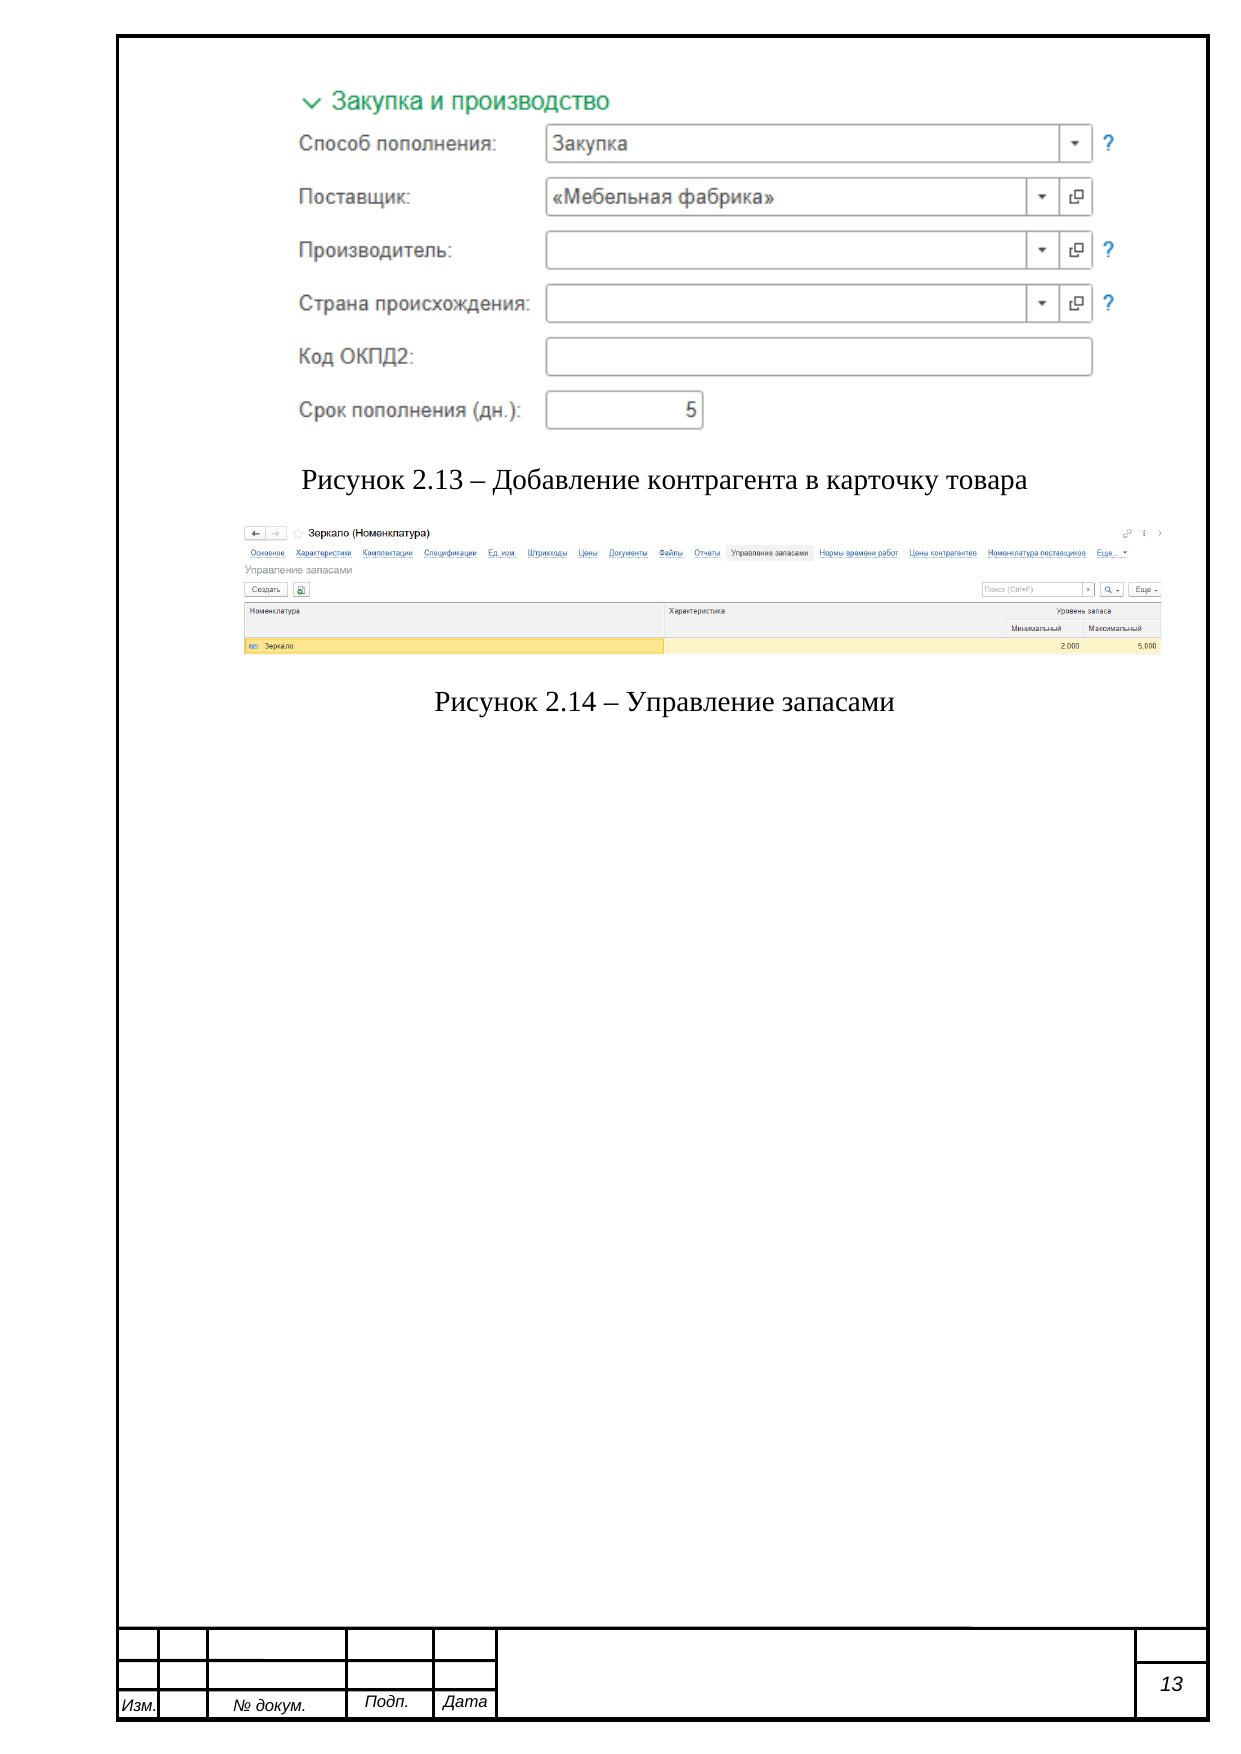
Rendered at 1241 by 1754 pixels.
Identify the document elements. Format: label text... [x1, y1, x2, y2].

text Рисунок 2.14 – Управление запасами [148, 684, 1181, 718]
picture [280, 88, 1123, 433]
text Рисунок 2.13 – Добавление контрагента в карточку товара [148, 462, 1181, 495]
picture [241, 524, 1162, 655]
